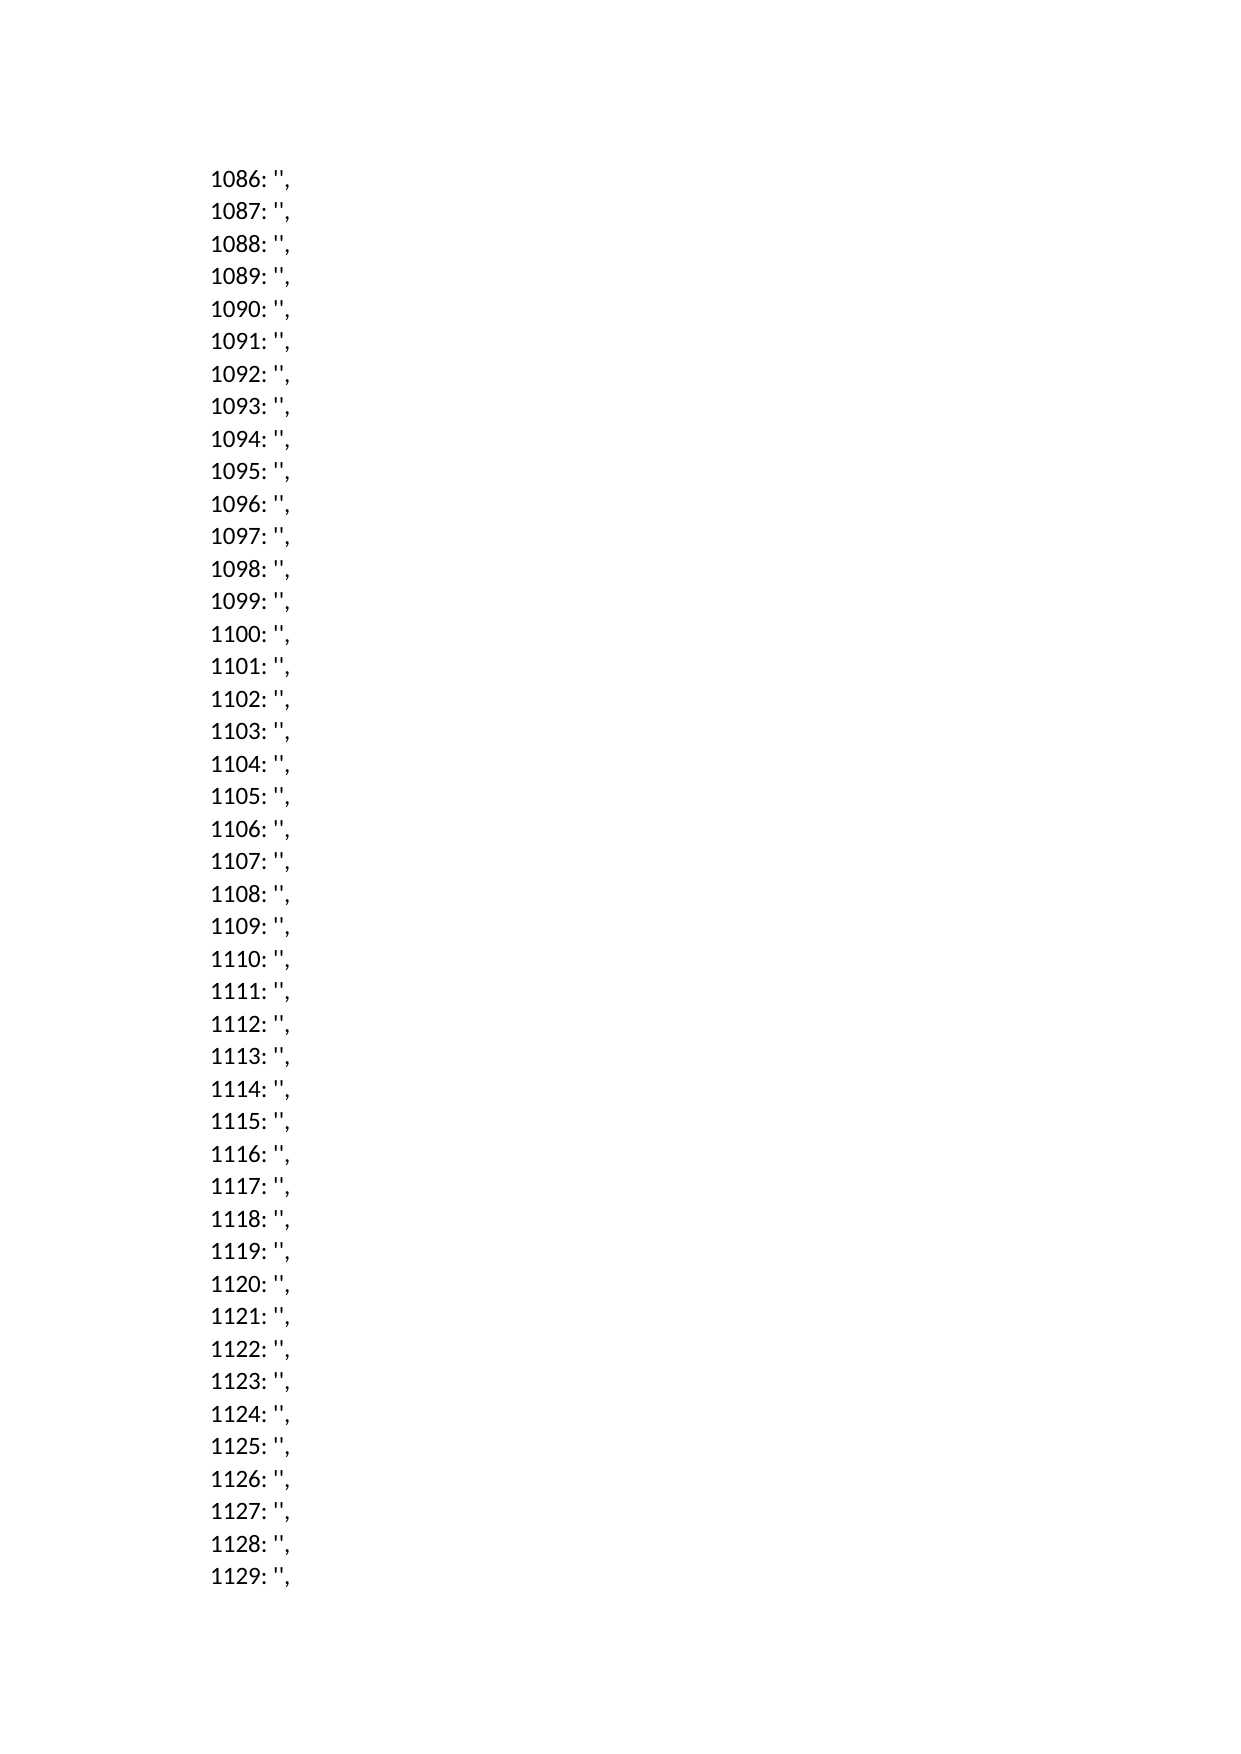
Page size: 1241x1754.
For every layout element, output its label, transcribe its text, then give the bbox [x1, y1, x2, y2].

text 1088: '', [187, 227, 1053, 259]
text 1120: '', [187, 1267, 1053, 1299]
text 1107: '', [187, 844, 1053, 877]
text 1097: '', [187, 519, 1053, 552]
text 1099: '', [187, 584, 1053, 617]
text 1128: '', [187, 1527, 1053, 1559]
text 1091: '', [187, 324, 1053, 357]
text 1086: '', [187, 162, 1053, 194]
text 1093: '', [187, 389, 1053, 422]
text 1113: '', [187, 1039, 1053, 1072]
text 1116: '', [187, 1137, 1053, 1169]
text 1119: '', [187, 1234, 1053, 1267]
text 1087: '', [187, 194, 1053, 227]
text 1114: '', [187, 1072, 1053, 1104]
text 1102: '', [187, 682, 1053, 714]
text 1118: '', [187, 1202, 1053, 1234]
text 1089: '', [187, 259, 1053, 292]
text 1109: '', [187, 909, 1053, 942]
text 1125: '', [187, 1429, 1053, 1462]
text 1096: '', [187, 487, 1053, 519]
text 1100: '', [187, 617, 1053, 649]
text 1115: '', [187, 1104, 1053, 1137]
text 1103: '', [187, 714, 1053, 747]
text 1124: '', [187, 1397, 1053, 1429]
text 1105: '', [187, 779, 1053, 812]
text 1111: '', [187, 974, 1053, 1007]
text 1101: '', [187, 649, 1053, 682]
text 1094: '', [187, 422, 1053, 454]
text 1108: '', [187, 877, 1053, 909]
text 1121: '', [187, 1299, 1053, 1332]
text 1129: '', [187, 1559, 1053, 1592]
text 1127: '', [187, 1494, 1053, 1527]
text 1090: '', [187, 292, 1053, 324]
text 1092: '', [187, 357, 1053, 389]
text 1123: '', [187, 1364, 1053, 1397]
text 1112: '', [187, 1007, 1053, 1039]
text 1095: '', [187, 454, 1053, 487]
text 1126: '', [187, 1462, 1053, 1494]
text 1104: '', [187, 747, 1053, 779]
text 1122: '', [187, 1332, 1053, 1364]
text 1117: '', [187, 1169, 1053, 1202]
text 1106: '', [187, 812, 1053, 844]
text 1098: '', [187, 552, 1053, 584]
text 1110: '', [187, 942, 1053, 974]
